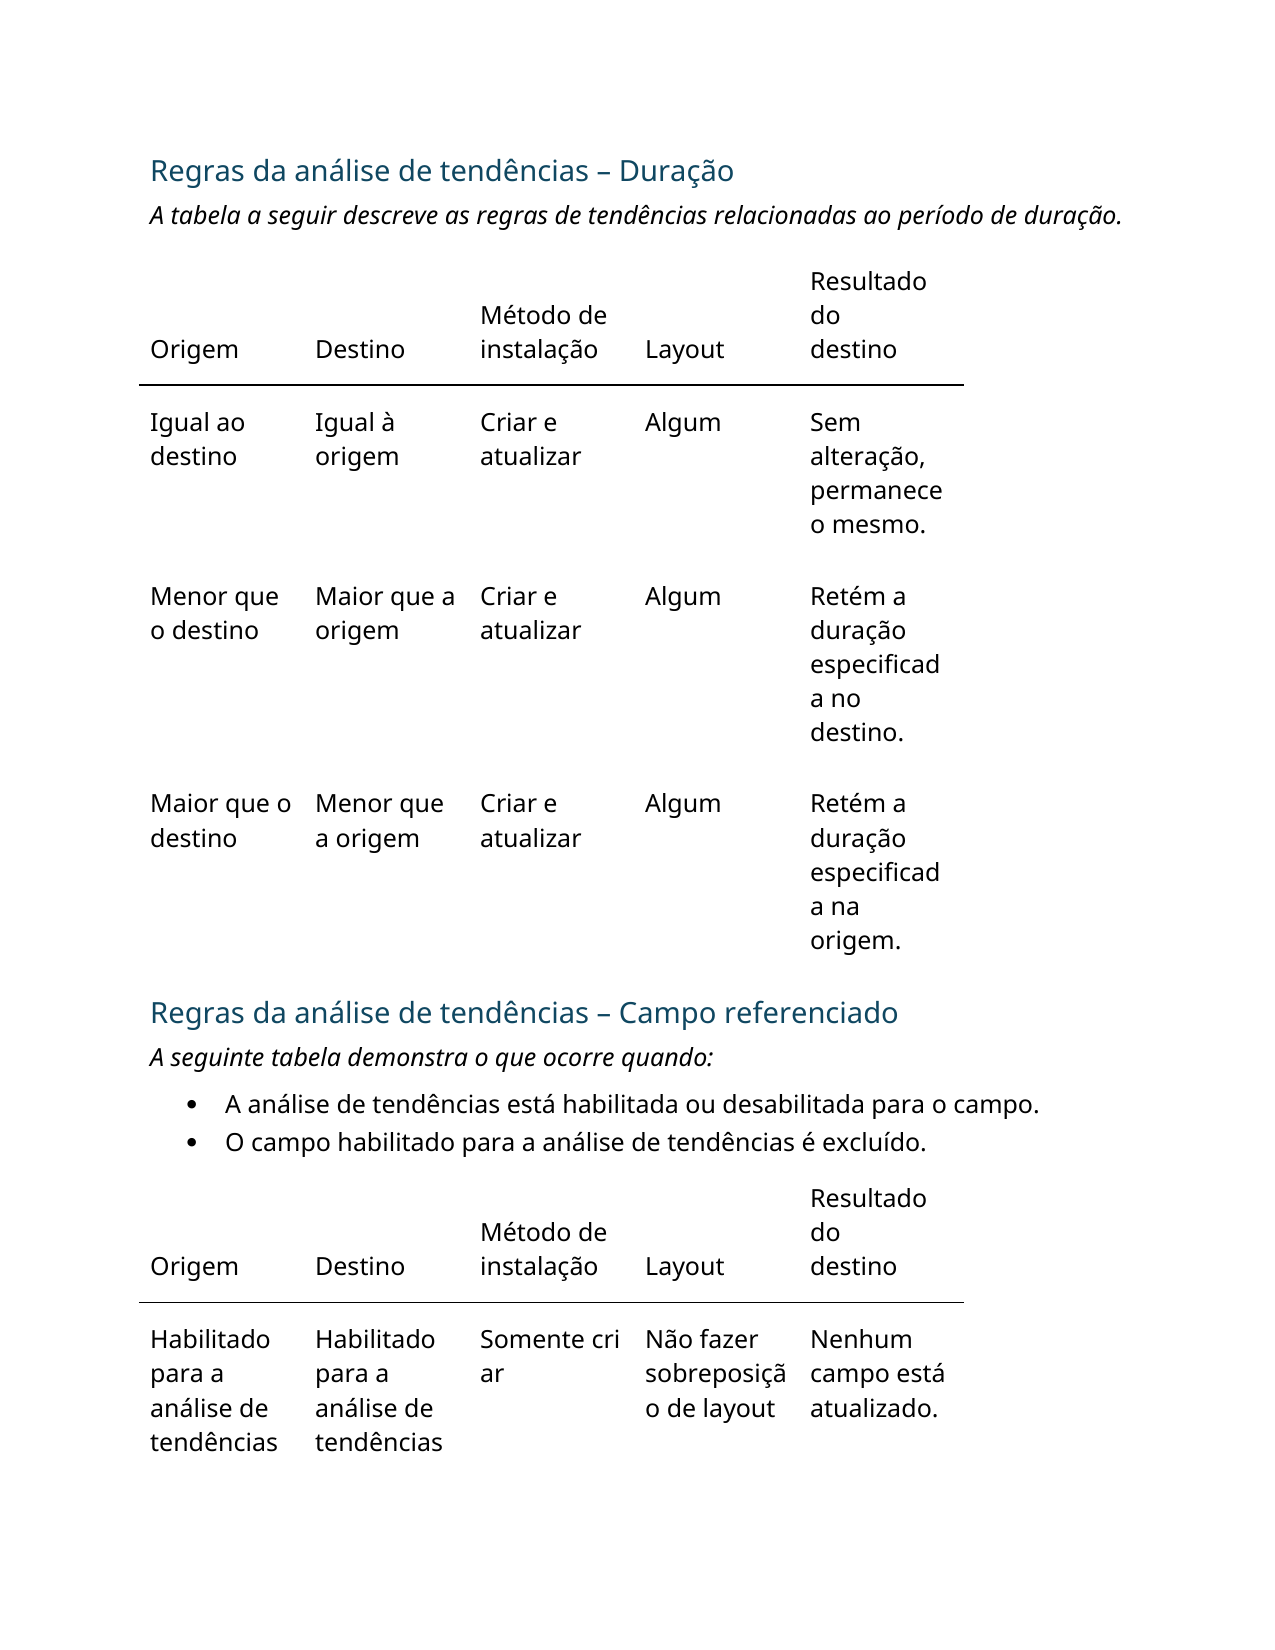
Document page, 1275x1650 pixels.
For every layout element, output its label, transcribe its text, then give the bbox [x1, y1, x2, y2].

table_cell Criar e atualizar [469, 560, 634, 767]
table_header Destino [304, 245, 469, 384]
table_cell Algum [634, 386, 799, 559]
table_cell Criar e atualizar [469, 768, 634, 975]
table_cell Igual à origem [304, 386, 469, 559]
table_cell Menor que a origem [304, 768, 469, 975]
table_cell Sem alteração, permanece o mesmo. [799, 386, 964, 559]
table_header Destino [304, 1162, 469, 1302]
subtitle Regras da análise de tendências – Duração [150, 150, 1125, 190]
text A seguinte tabela demonstra o que ocorre quando: [150, 1040, 1125, 1074]
text A tabela a seguir descreve as regras de tendências relacionadas ao período de duração. [150, 198, 1125, 232]
table_header Layout [634, 1162, 799, 1302]
subtitle Regras da análise de tendências – Campo referenciado [150, 992, 1125, 1032]
list O campo habilitado para a análise de tendências é excluído. [187, 1124, 1125, 1158]
table_cell Menor que o destino [139, 560, 304, 767]
table_cell Maior que a origem [304, 560, 469, 767]
table_header Origem [139, 245, 304, 384]
table_cell Algum [634, 560, 799, 767]
table_cell Habilitado para a análise de tendências [139, 1303, 304, 1477]
table_cell Somente criar [469, 1303, 634, 1477]
table_cell Maior que o destino [139, 768, 304, 975]
table_cell Não fazer sobreposição de layout [634, 1303, 799, 1477]
table_header Método de instalação [469, 245, 634, 384]
table_cell Retém a duração especificada na origem. [799, 768, 964, 975]
table_cell Nenhum campo está atualizado. [799, 1303, 964, 1477]
table_cell Algum [634, 768, 799, 975]
table_header Resultado do destino [799, 1162, 964, 1302]
table_cell Retém a duração especificada no destino. [799, 560, 964, 767]
table_header Resultado do destino [799, 245, 964, 384]
table_cell Criar e atualizar [469, 386, 634, 559]
table_header Origem [139, 1162, 304, 1302]
list A análise de tendências está habilitada ou desabilitada para o campo. [187, 1086, 1125, 1121]
table_header Layout [634, 245, 799, 384]
table_header Método de instalação [469, 1162, 634, 1302]
table_cell Habilitado para a análise de tendências [304, 1303, 469, 1477]
table_cell Igual ao destino [139, 386, 304, 559]
